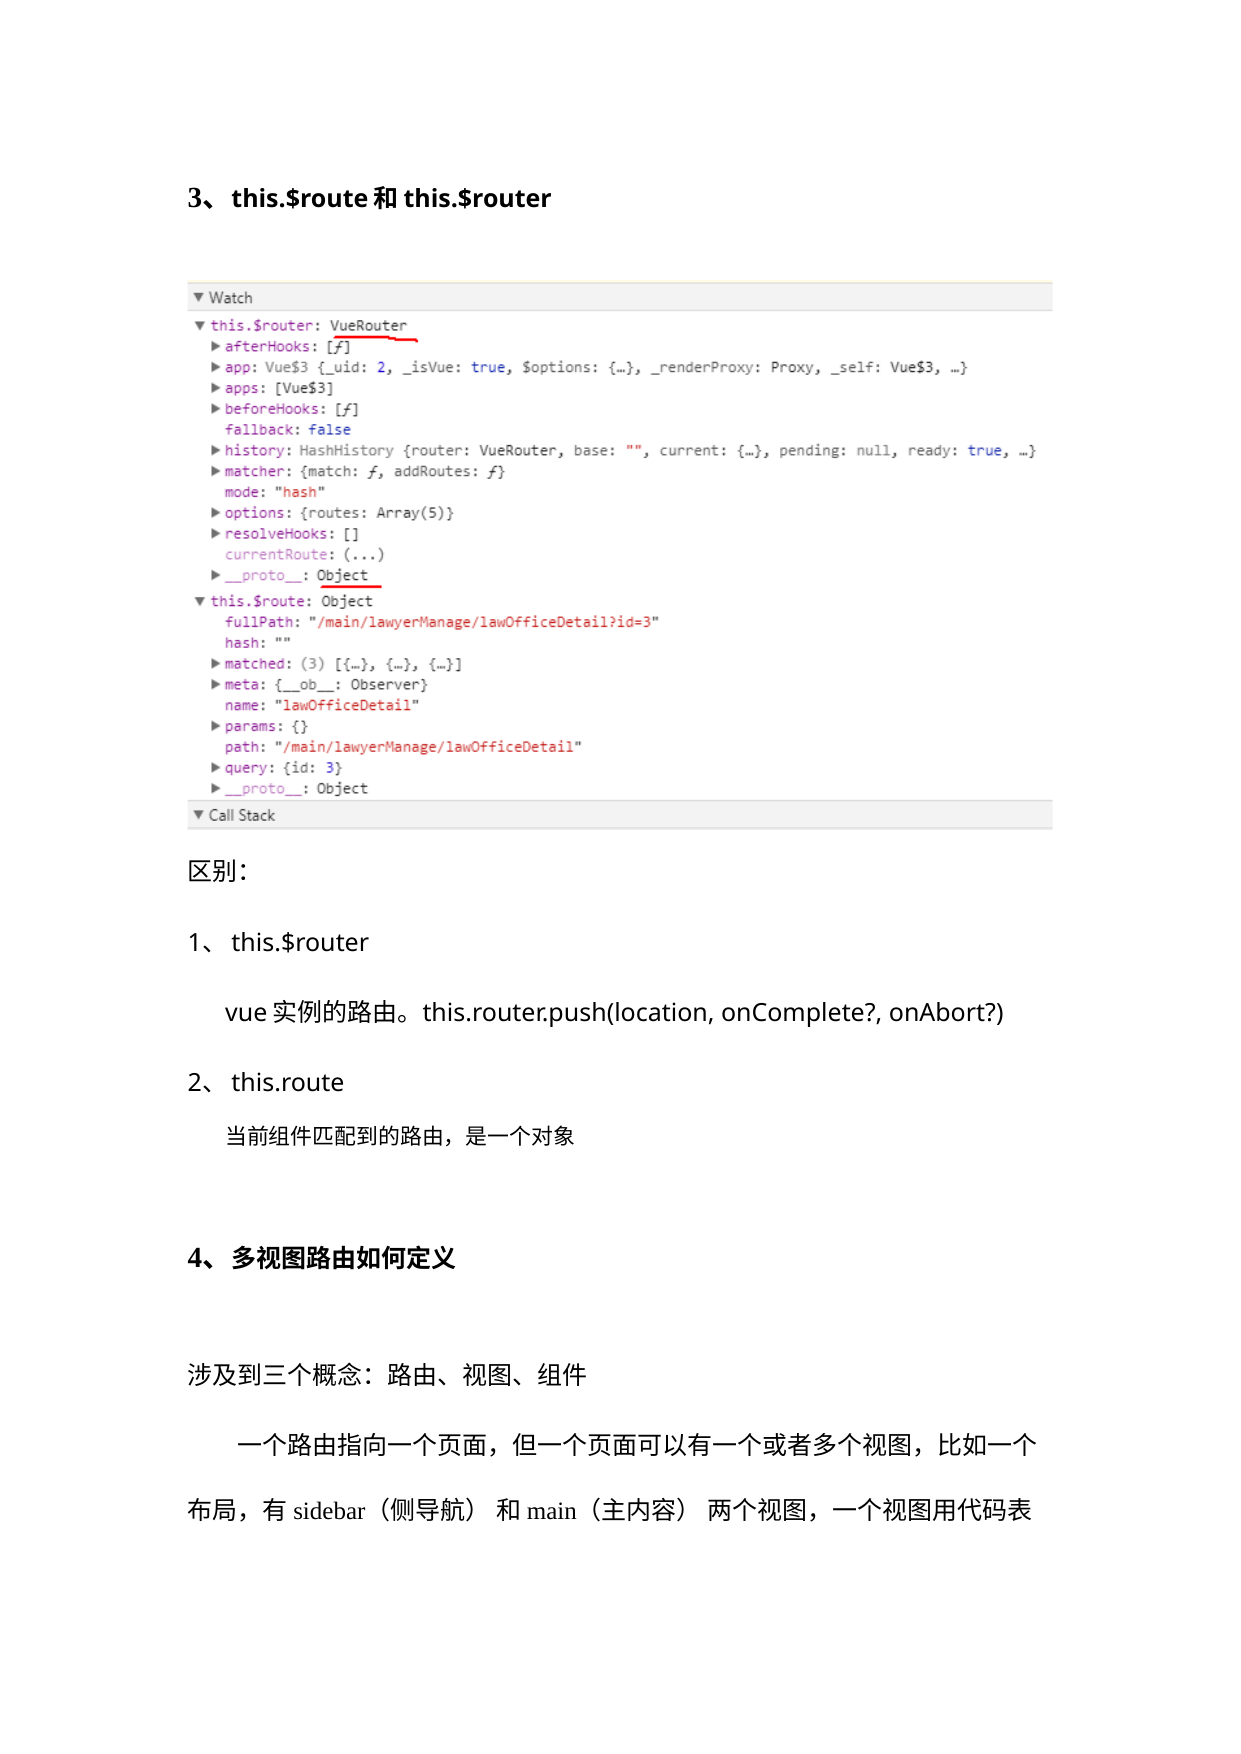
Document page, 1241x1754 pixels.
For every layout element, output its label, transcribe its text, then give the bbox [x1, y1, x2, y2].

text 区别： [187, 837, 1053, 902]
text 涉及到三个概念：路由、视图、组件 [187, 1341, 1053, 1406]
list vue实例的路由。this.router.push(location, onComplete?, onAbort?) [225, 978, 1053, 1043]
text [187, 1411, 1053, 1541]
list this.route [187, 1048, 1053, 1113]
picture [187, 280, 1053, 830]
subtitle 4、多视图路由如何定义 [187, 1222, 1053, 1287]
subtitle 3、this.$route和this.$router [187, 162, 1053, 227]
list this.$router [187, 908, 1053, 973]
list 当前组件匹配到的路由，是一个对象 [225, 1119, 1053, 1151]
